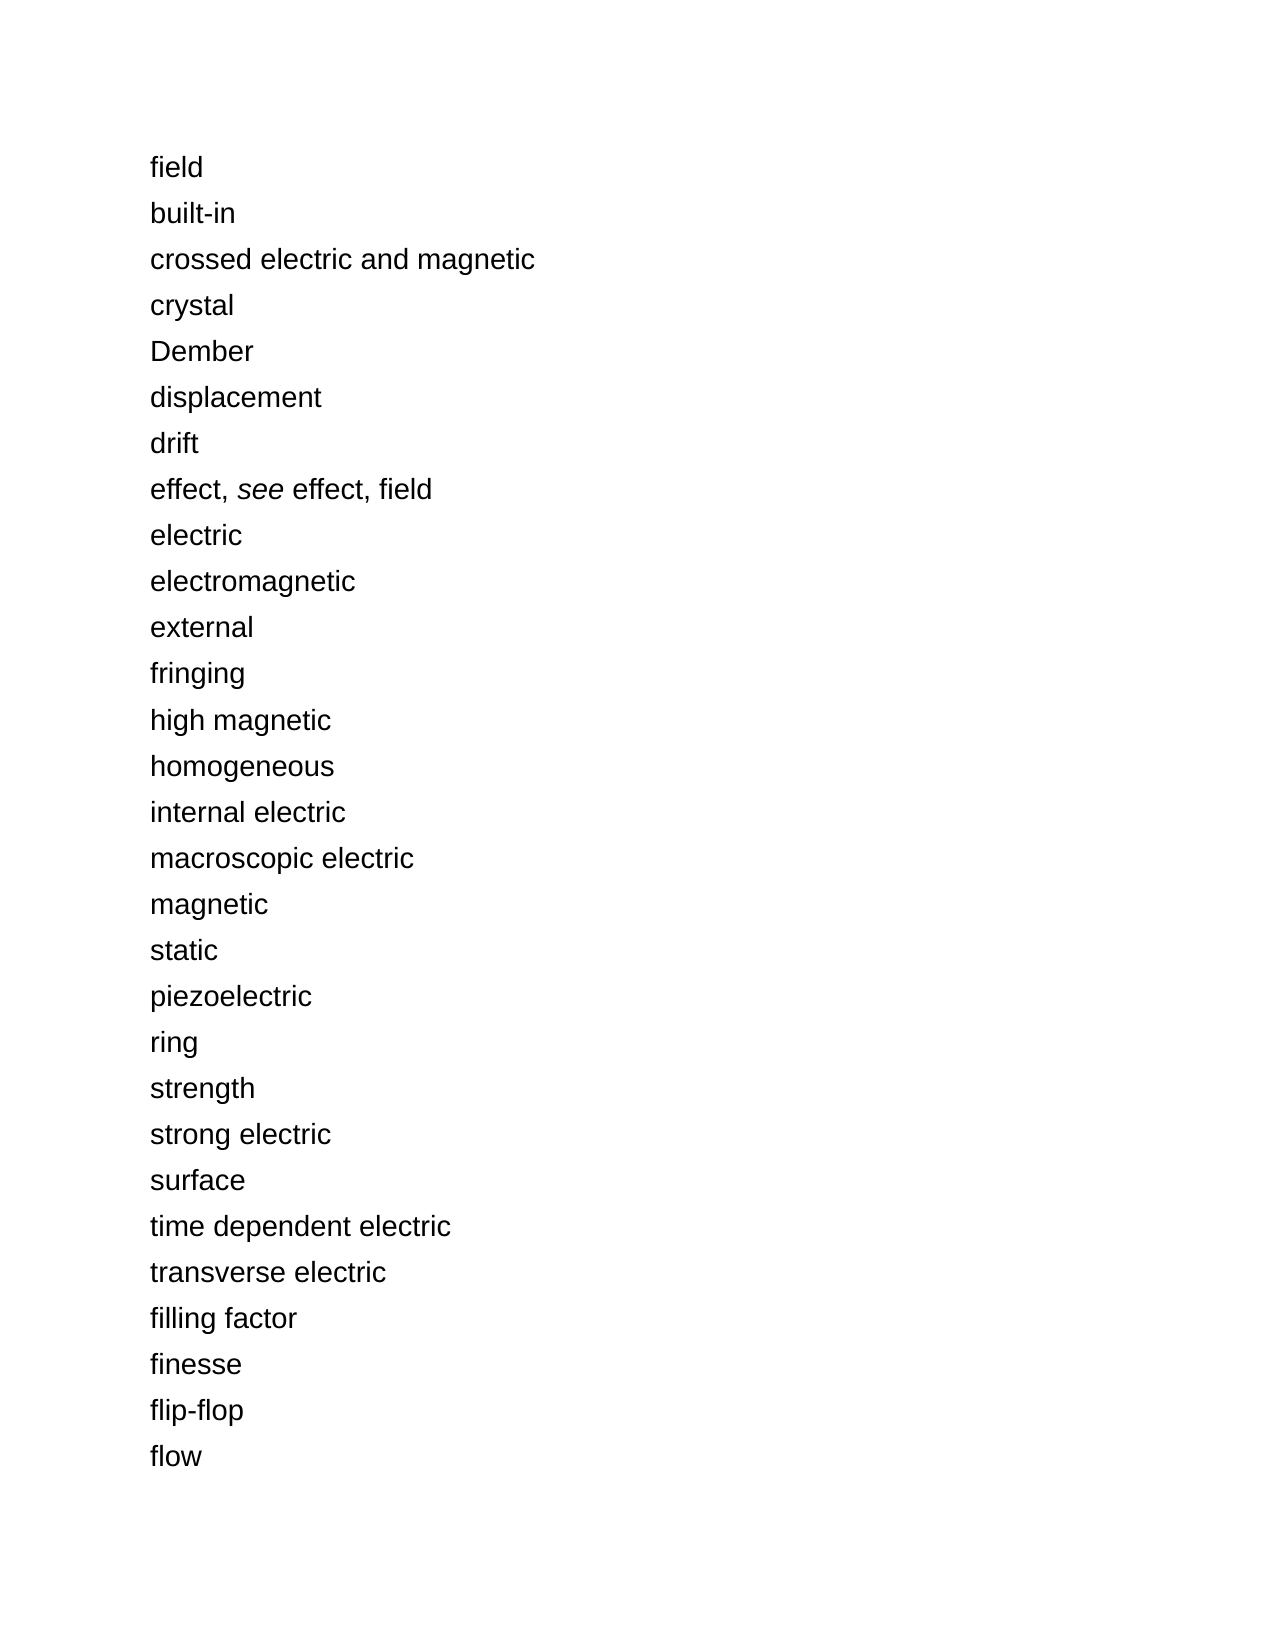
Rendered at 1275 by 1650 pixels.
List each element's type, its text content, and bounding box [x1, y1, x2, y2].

text strength [150, 1071, 1125, 1104]
text electromagnetic [150, 564, 1125, 598]
text piezoelectric [150, 979, 1125, 1012]
text flow [150, 1439, 1125, 1473]
text strong electric [150, 1117, 1125, 1150]
text high magnetic [150, 702, 1125, 736]
text homogeneous [150, 748, 1125, 782]
text filling factor [150, 1301, 1125, 1334]
text built-in [150, 196, 1125, 229]
text magnetic [150, 887, 1125, 920]
text displacement [150, 380, 1125, 414]
text crossed electric and magnetic [150, 242, 1125, 276]
text flip-flop [150, 1393, 1125, 1427]
text static [150, 933, 1125, 966]
text effect, see effect, field [150, 472, 1125, 506]
text Dember [150, 334, 1125, 368]
text crystal [150, 288, 1125, 322]
text finesse [150, 1347, 1125, 1381]
text ring [150, 1025, 1125, 1058]
text macroscopic electric [150, 841, 1125, 874]
text external [150, 610, 1125, 644]
text electric [150, 518, 1125, 552]
text fringing [150, 656, 1125, 690]
text surface [150, 1163, 1125, 1196]
text time dependent electric [150, 1209, 1125, 1242]
text field [150, 150, 1125, 183]
text transverse electric [150, 1255, 1125, 1288]
text internal electric [150, 794, 1125, 828]
text drift [150, 426, 1125, 460]
